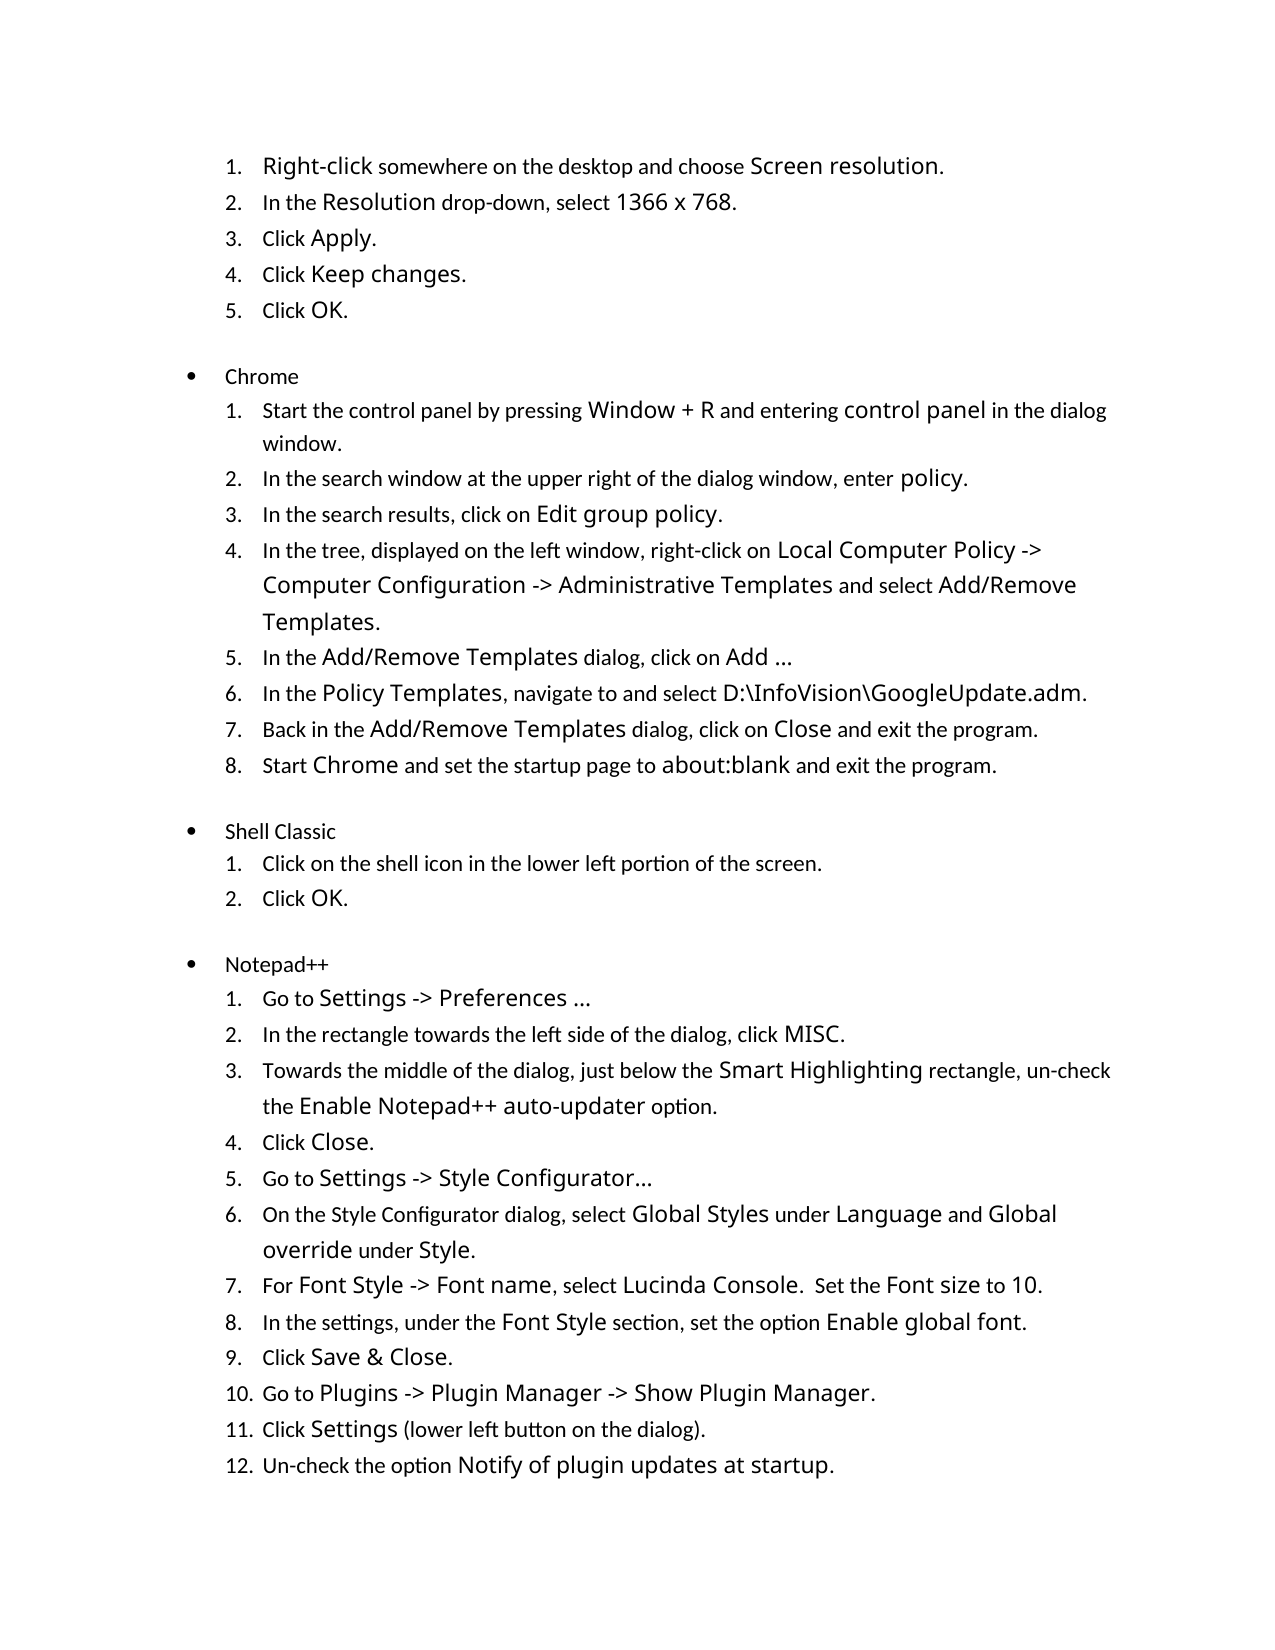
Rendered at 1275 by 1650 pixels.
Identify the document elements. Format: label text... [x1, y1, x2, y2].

list Go to Settings -> Preferences … [225, 982, 1125, 1013]
list Click Keep changes. [225, 258, 1125, 289]
list Start Chrome and set the startup page to about:blank and exit the program. [225, 749, 1125, 780]
list In the Resolution drop-down, select 1366 x 768. [225, 186, 1125, 217]
list Start the control panel by pressing Window + R and entering control panel in the dialog window. [225, 394, 1125, 457]
list Click Close. [225, 1126, 1125, 1157]
list Back in the Add/Remove Templates dialog, click on Close and exit the program. [225, 713, 1125, 744]
list In the Policy Templates, navigate to and select D:\InfoVision\GoogleUpdate.adm. [225, 677, 1125, 708]
list Click OK. [225, 294, 1125, 325]
list In the rectangle towards the left side of the dialog, click MISC. [225, 1018, 1125, 1049]
list Right-click somewhere on the desktop and choose Screen resolution. [225, 150, 1125, 181]
list In the Add/Remove Templates dialog, click on Add … [225, 641, 1125, 673]
list Chrome [187, 362, 1125, 390]
list Towards the middle of the dialog, just below the Smart Highlighting rectangle, un-check the Enable Notepad++ auto-updater option. [225, 1054, 1125, 1121]
list Shell Classic [187, 817, 1125, 845]
list In the search results, click on Edit group policy. [225, 498, 1125, 529]
list Click Save & Close. [225, 1341, 1125, 1373]
list Click on the shell icon in the lower left portion of the screen. [225, 849, 1125, 877]
list Go to Plugins -> Plugin Manager -> Show Plugin Manager. [225, 1377, 1125, 1408]
list Click Apply. [225, 222, 1125, 253]
list Go to Settings -> Style Configurator… [225, 1162, 1125, 1193]
list In the search window at the upper right of the dialog window, enter policy. [225, 462, 1125, 493]
list In the tree, displayed on the left window, right-click on Local Computer Policy -> Computer Configuration -> Administrative Templates and select Add/Remove Templates. [225, 533, 1125, 637]
list Un-check the option Notify of plugin updates at startup. [225, 1449, 1125, 1480]
list In the settings, under the Font Style section, set the option Enable global font. [225, 1305, 1125, 1337]
list Click OK. [225, 882, 1125, 913]
list For Font Style -> Font name, select Lucinda Console. Set the Font size to 10. [225, 1269, 1125, 1301]
list On the Style Configurator dialog, select Global Styles under Language and Global override under Style. [225, 1198, 1125, 1265]
list Notepad++ [187, 950, 1125, 978]
list Click Settings (lower left button on the dialog). [225, 1413, 1125, 1444]
